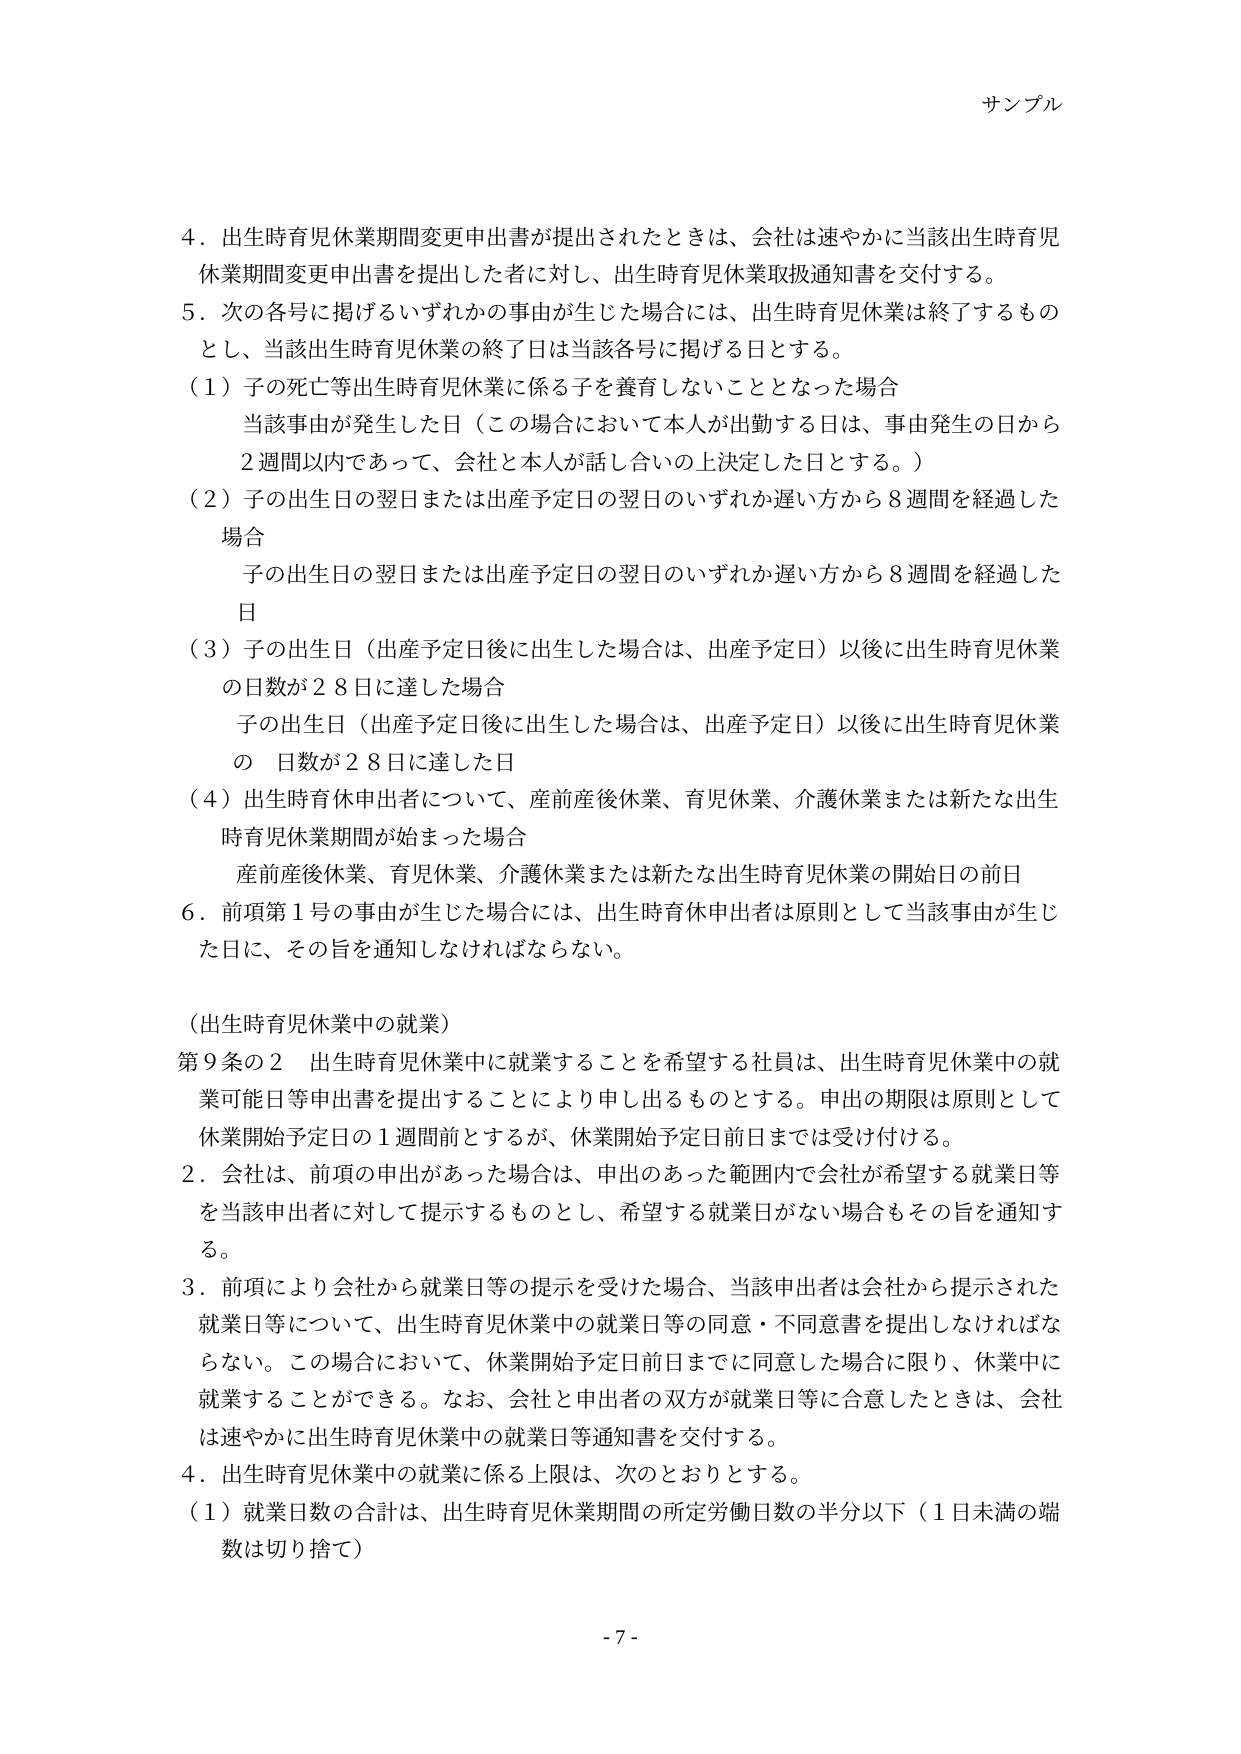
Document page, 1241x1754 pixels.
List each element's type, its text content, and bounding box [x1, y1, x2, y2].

text （１）子の死亡等出生時育児休業に係る子を養育しないこととなった場合 [177, 367, 1063, 404]
text ５．次の各号に掲げるいずれかの事由が生じた場合には、出生時育児休業は終了するものとし、当該出生時育児休業の終了日は当該各号に掲げる日とする。 [177, 292, 1063, 367]
text （２）子の出生日の翌日または出産予定日の翌日のいずれか遅い方から８週間を経過した場合 [177, 479, 1063, 554]
text 第９条の２ 出生時育児休業中に就業することを希望する社員は、出生時育児休業中の就業可能日等申出書を提出することにより申し出るものとする。申出の期限は原則として休業開始予定日の１週間前とするが、休業開始予定日前日までは受け付ける。 [177, 1042, 1063, 1154]
text ６．前項第１号の事由が生じた場合には、出生時育休申出者は原則として当該事由が生じた日に、その旨を通知しなければならない。 [177, 892, 1063, 967]
text ４．出生時育児休業期間変更申出書が提出されたときは、会社は速やかに当該出生時育児休業期間変更申出書を提出した者に対し、出生時育児休業取扱通知書を交付する。 [177, 217, 1063, 292]
text 子の出生日（出産予定日後に出生した場合は、出産予定日）以後に出生時育児休業の 日数が２８日に達した日 [232, 704, 1063, 779]
text （４）出生時育休申出者について、産前産後休業、育児休業、介護休業または新たな出生時育児休業期間が始まった場合 [177, 779, 1063, 854]
text 当該事由が発生した日（この場合において本人が出勤する日は、事由発生の日から２週間以内であって、会社と本人が話し合いの上決定した日とする。） [236, 404, 1063, 479]
text ２．会社は、前項の申出があった場合は、申出のあった範囲内で会社が希望する就業日等を当該申出者に対して提示するものとし、希望する就業日がない場合もその旨を通知する。 [177, 1154, 1063, 1267]
text 産前産後休業、育児休業、介護休業または新たな出生時育児休業の開始日の前日 [198, 854, 1063, 892]
text ３．前項により会社から就業日等の提示を受けた場合、当該申出者は会社から提示された就業日等について、出生時育児休業中の就業日等の同意・不同意書を提出しなければならない。この場合において、休業開始予定日前日までに同意した場合に限り、休業中に就業することができる。なお、会社と申出者の双方が就業日等に合意したときは、会社は速やかに出生時育児休業中の就業日等通知書を交付する。 [177, 1267, 1063, 1454]
text 子の出生日の翌日または出産予定日の翌日のいずれか遅い方から８週間を経過した日 [236, 554, 1063, 629]
text （３）子の出生日（出産予定日後に出生した場合は、出産予定日）以後に出生時育児休業の日数が２８日に達した場合 [177, 629, 1063, 704]
text ４．出生時育児休業中の就業に係る上限は、次のとおりとする。 [177, 1454, 1063, 1492]
text （１）就業日数の合計は、出生時育児休業期間の所定労働日数の半分以下（１日未満の端数は切り捨て） [177, 1492, 1063, 1567]
text （出生時育児休業中の就業） [177, 1004, 1063, 1042]
